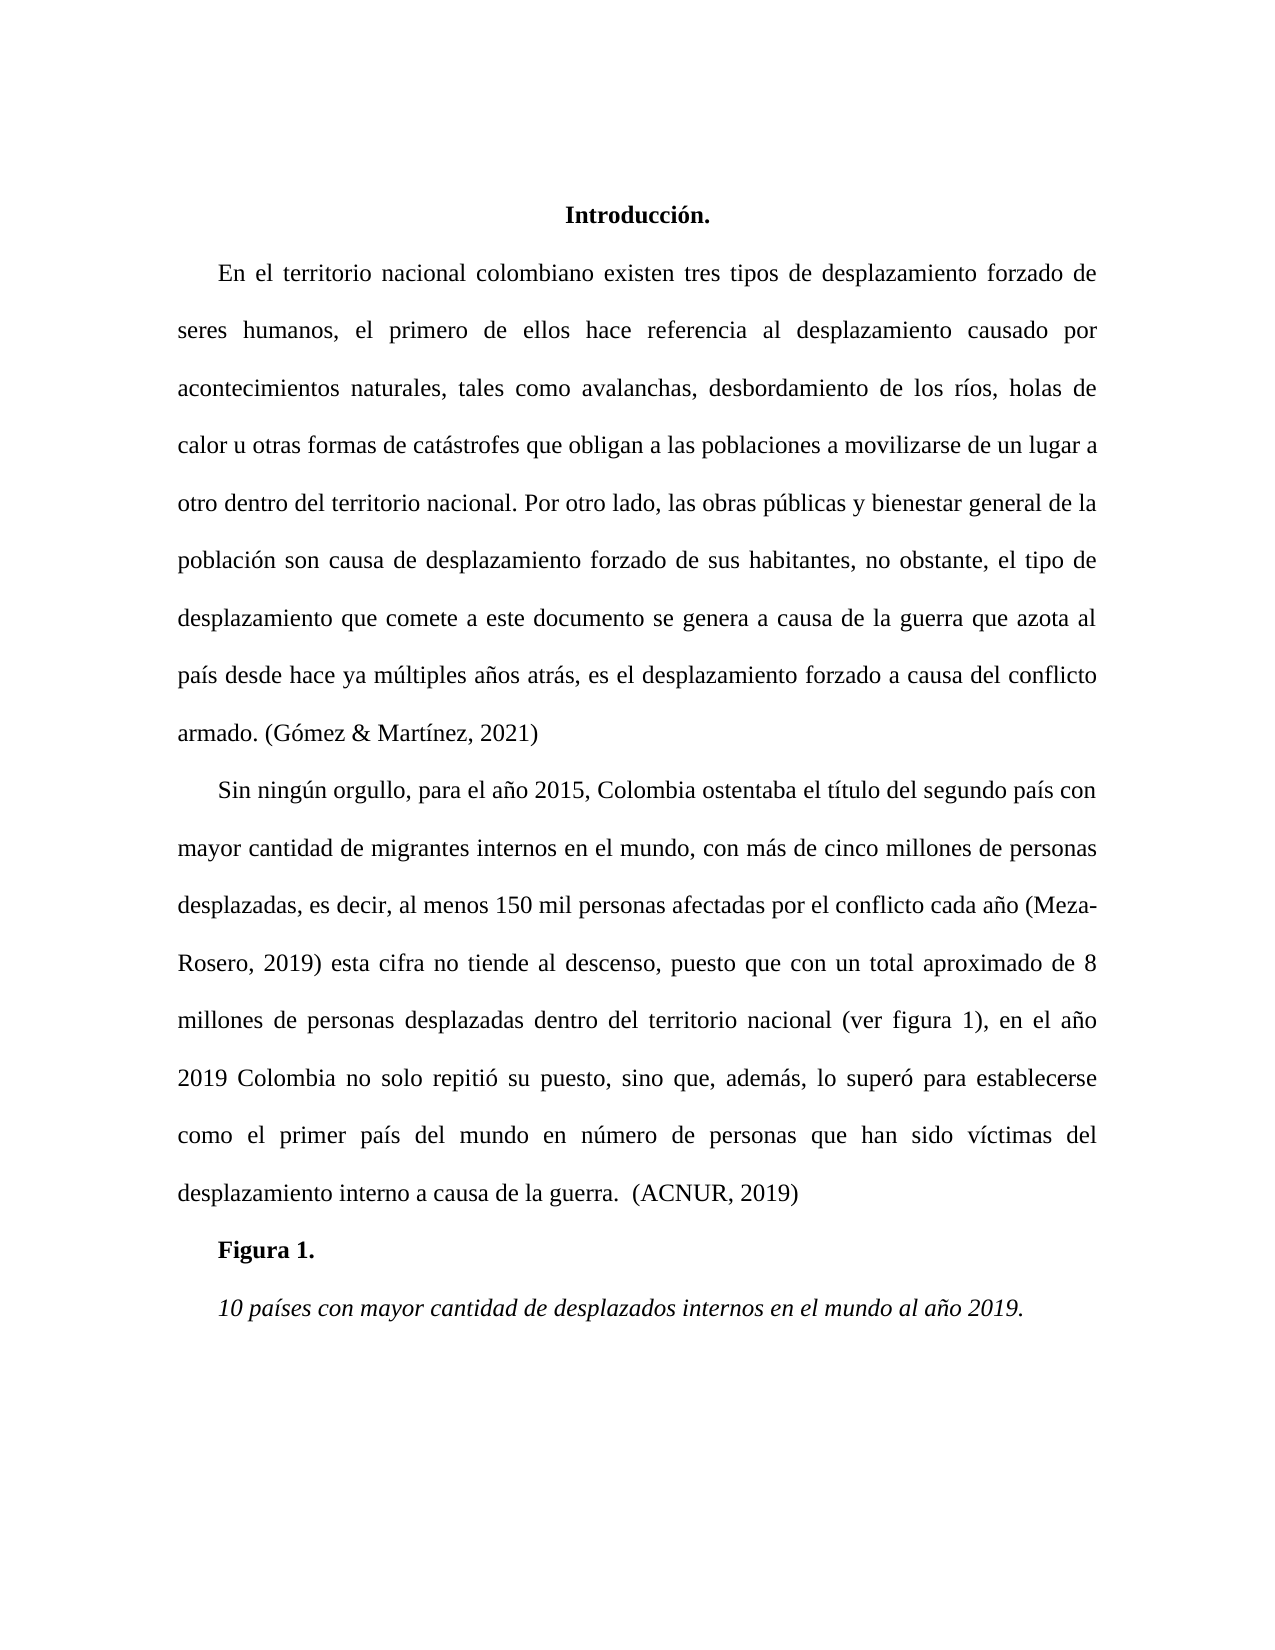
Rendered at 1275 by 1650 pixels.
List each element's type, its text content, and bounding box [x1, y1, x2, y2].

text Introducción. [177, 200, 1098, 229]
text Sin ningún orgullo, para el año 2015, Colombia ostentaba el título del segundo país con mayor cantidad de migrantes internos en el mundo, con más de cinco millones de personas desplazadas, es decir, al menos 150 mil personas afectadas por el conflicto cada año (Meza-Rosero, 2019) esta cifra no tiende al descenso, puesto que con un total aproximado de 8 millones de personas desplazadas dentro del territorio nacional (ver figura 1), en el año 2019 Colombia no solo repitió su puesto, sino que, además, lo superó para establecerse como el primer país del mundo en número de personas que han sido víctimas del desplazamiento interno a causa de la guerra. (ACNUR, 2019) [177, 775, 1098, 1207]
text Figura 1. [177, 1235, 1098, 1264]
text 10 países con mayor cantidad de desplazados internos en el mundo al año 2019. [177, 1293, 1098, 1322]
text En el territorio nacional colombiano existen tres tipos de desplazamiento forzado de seres humanos, el primero de ellos hace referencia al desplazamiento causado por acontecimientos naturales, tales como avalanchas, desbordamiento de los ríos, holas de calor u otras formas de catástrofes que obligan a las poblaciones a movilizarse de un lugar a otro dentro del territorio nacional. Por otro lado, las obras públicas y bienestar general de la población son causa de desplazamiento forzado de sus habitantes, no obstante, el tipo de desplazamiento que comete a este documento se genera a causa de la guerra que azota al país desde hace ya múltiples años atrás, es el desplazamiento forzado a causa del conflicto armado. (Gómez & Martínez, 2021) [177, 258, 1098, 747]
